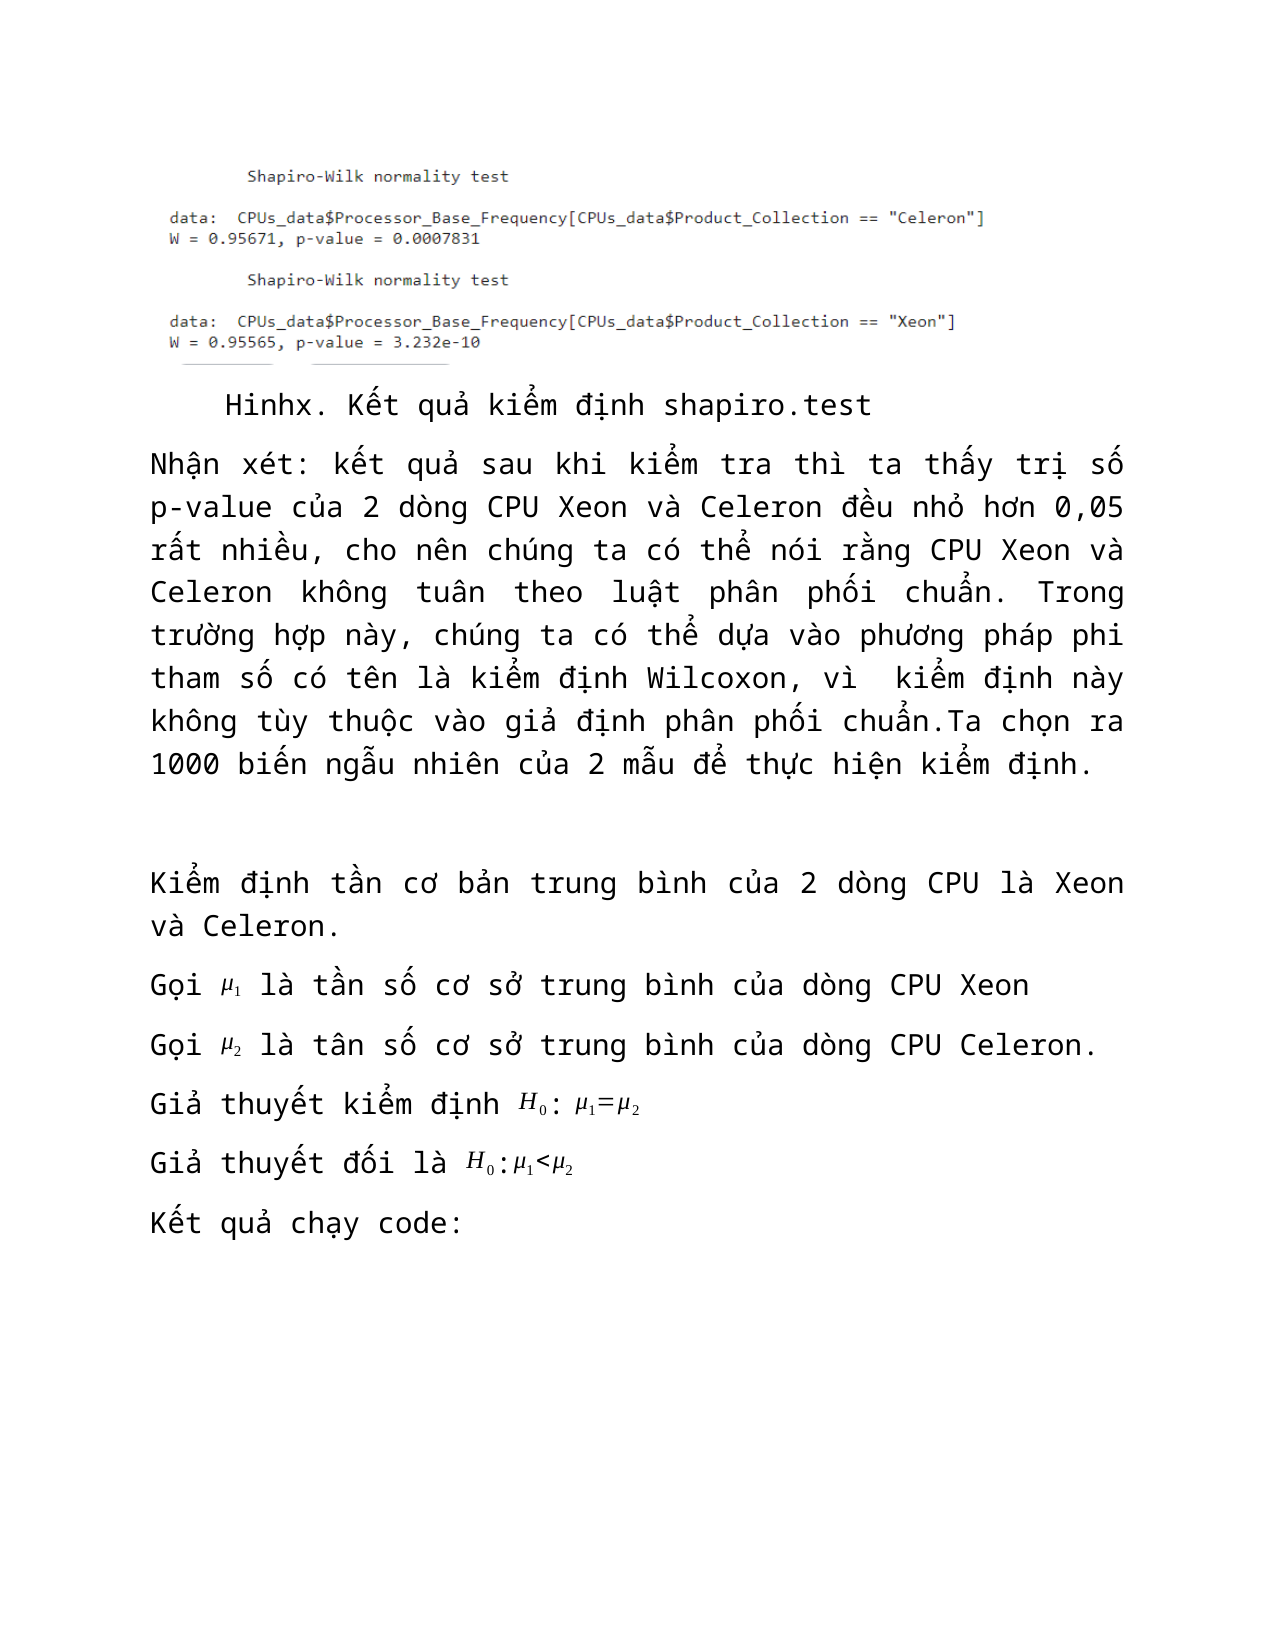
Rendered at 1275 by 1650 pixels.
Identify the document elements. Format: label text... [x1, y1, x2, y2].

picture [150, 150, 1125, 365]
text Kiểm định tần cơ bản trung bình của 2 dòng CPU là Xeon và Celeron. [150, 862, 1125, 944]
text Kết quả chạy code: [150, 1202, 1125, 1242]
text Nhận xét: kết quả sau khi kiểm tra thì ta thấy trị số p-value của 2 dòng CPU Xeon và Celeron đều nhỏ hơn 0,05 rất nhiều, cho nên chúng ta có thể nói rằng CPU Xeon và Celeron không tuân theo luật phân phối chuẩn. Trong trường hợp này, chúng ta có thể dựa vào phương pháp phi tham số có tên là kiểm định Wilcoxon, vì kiểm định này không tùy thuộc vào giả định phân phối chuẩn.Ta chọn ra 1000 biến ngẫu nhiên của 2 mẫu để thực hiện kiểm định. [150, 443, 1125, 783]
text Giả thuyết đối là : [150, 1143, 1125, 1182]
text Gọi là tần số cơ sở trung bình của dòng CPU Xeon [150, 964, 1125, 1004]
text Gọi là tân số cơ sở trung bình của dòng CPU Celeron. [150, 1024, 1125, 1063]
text Giả thuyết kiểm định : [150, 1083, 1125, 1123]
text Hinhx. Kết quả kiểm định shapiro.test [150, 384, 1125, 423]
